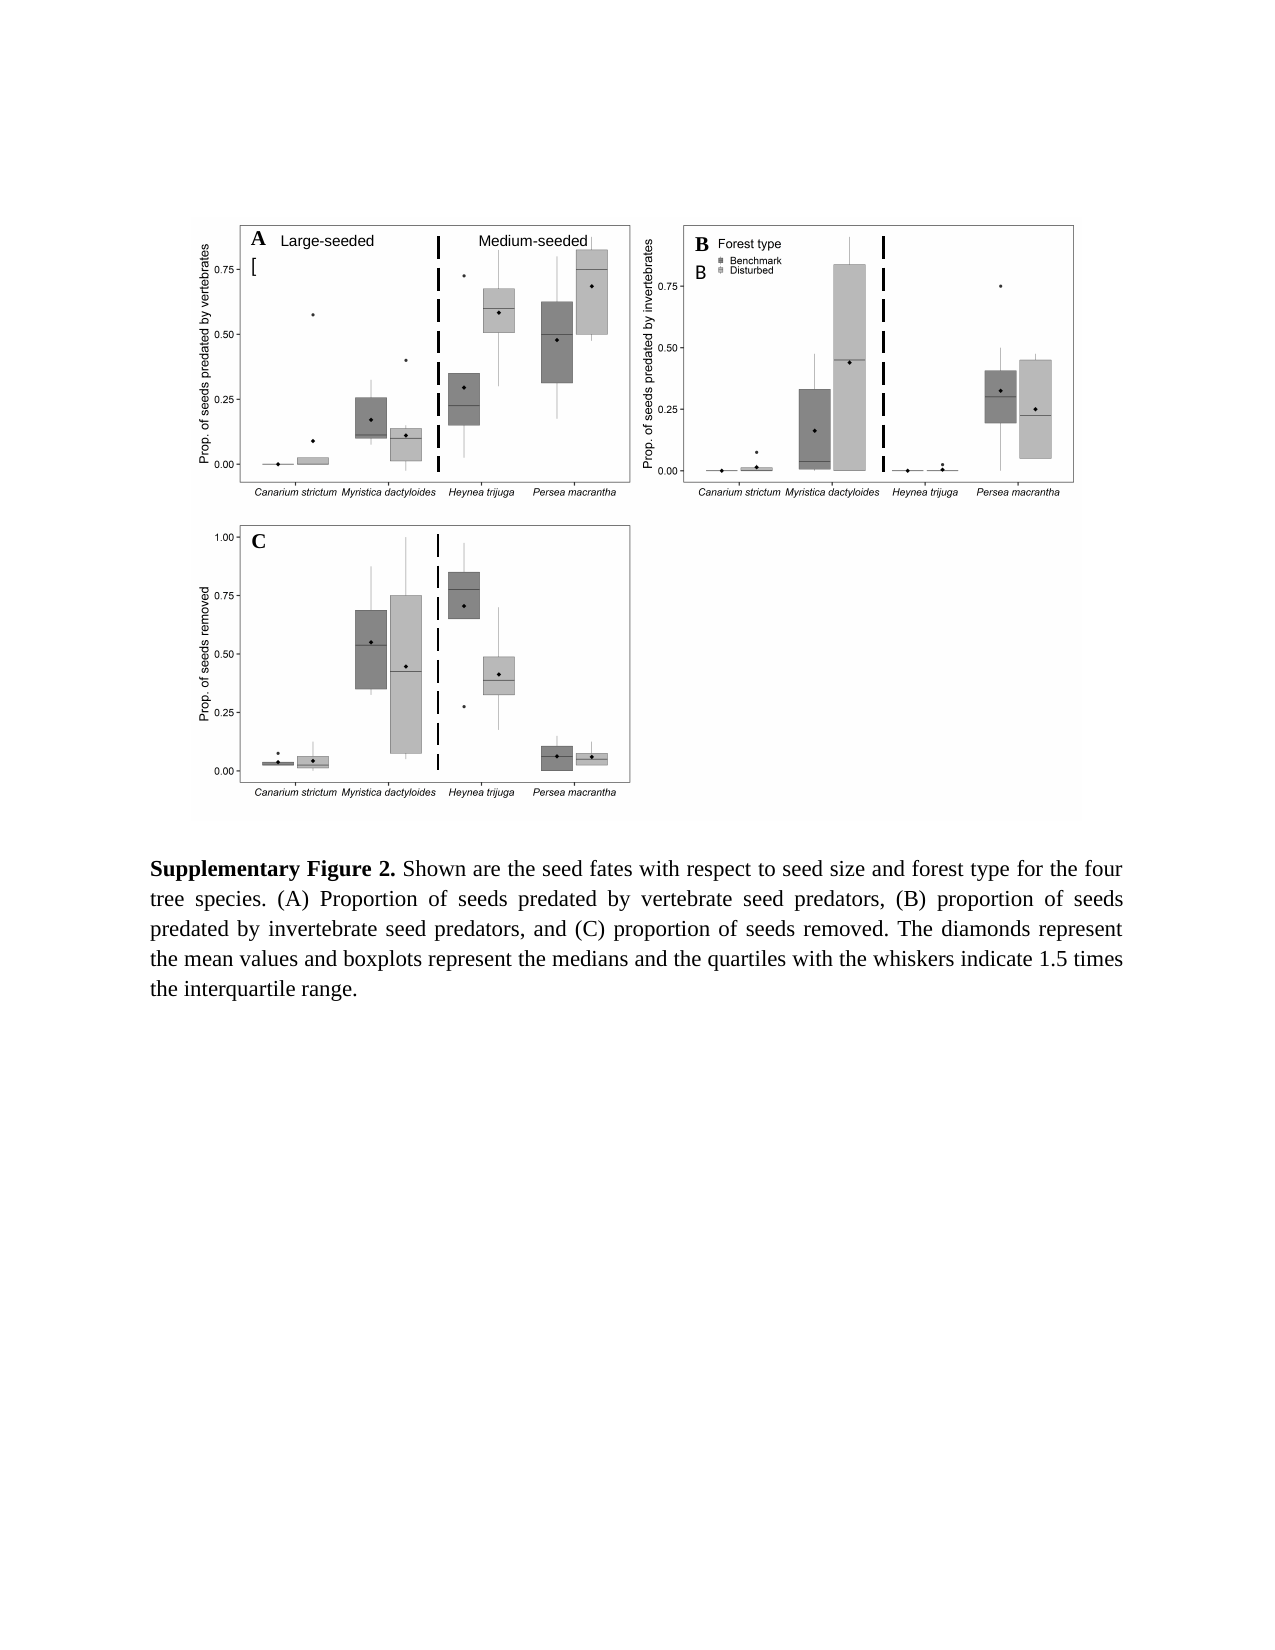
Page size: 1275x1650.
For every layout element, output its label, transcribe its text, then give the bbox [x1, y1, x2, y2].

text Supplementary Figure 2. Shown are the seed fates with respect to seed size and forest type for the four tree species. (A) Proportion of seeds predated by vertebrate seed predators, (B) proportion of seeds predated by invertebrate seed predators, and (C) proportion of seeds removed. The diamonds represent the mean values and boxplots represent the medians and the quartiles with the whiskers indicate 1.5 times the interquartile range. [150, 854, 1125, 1002]
